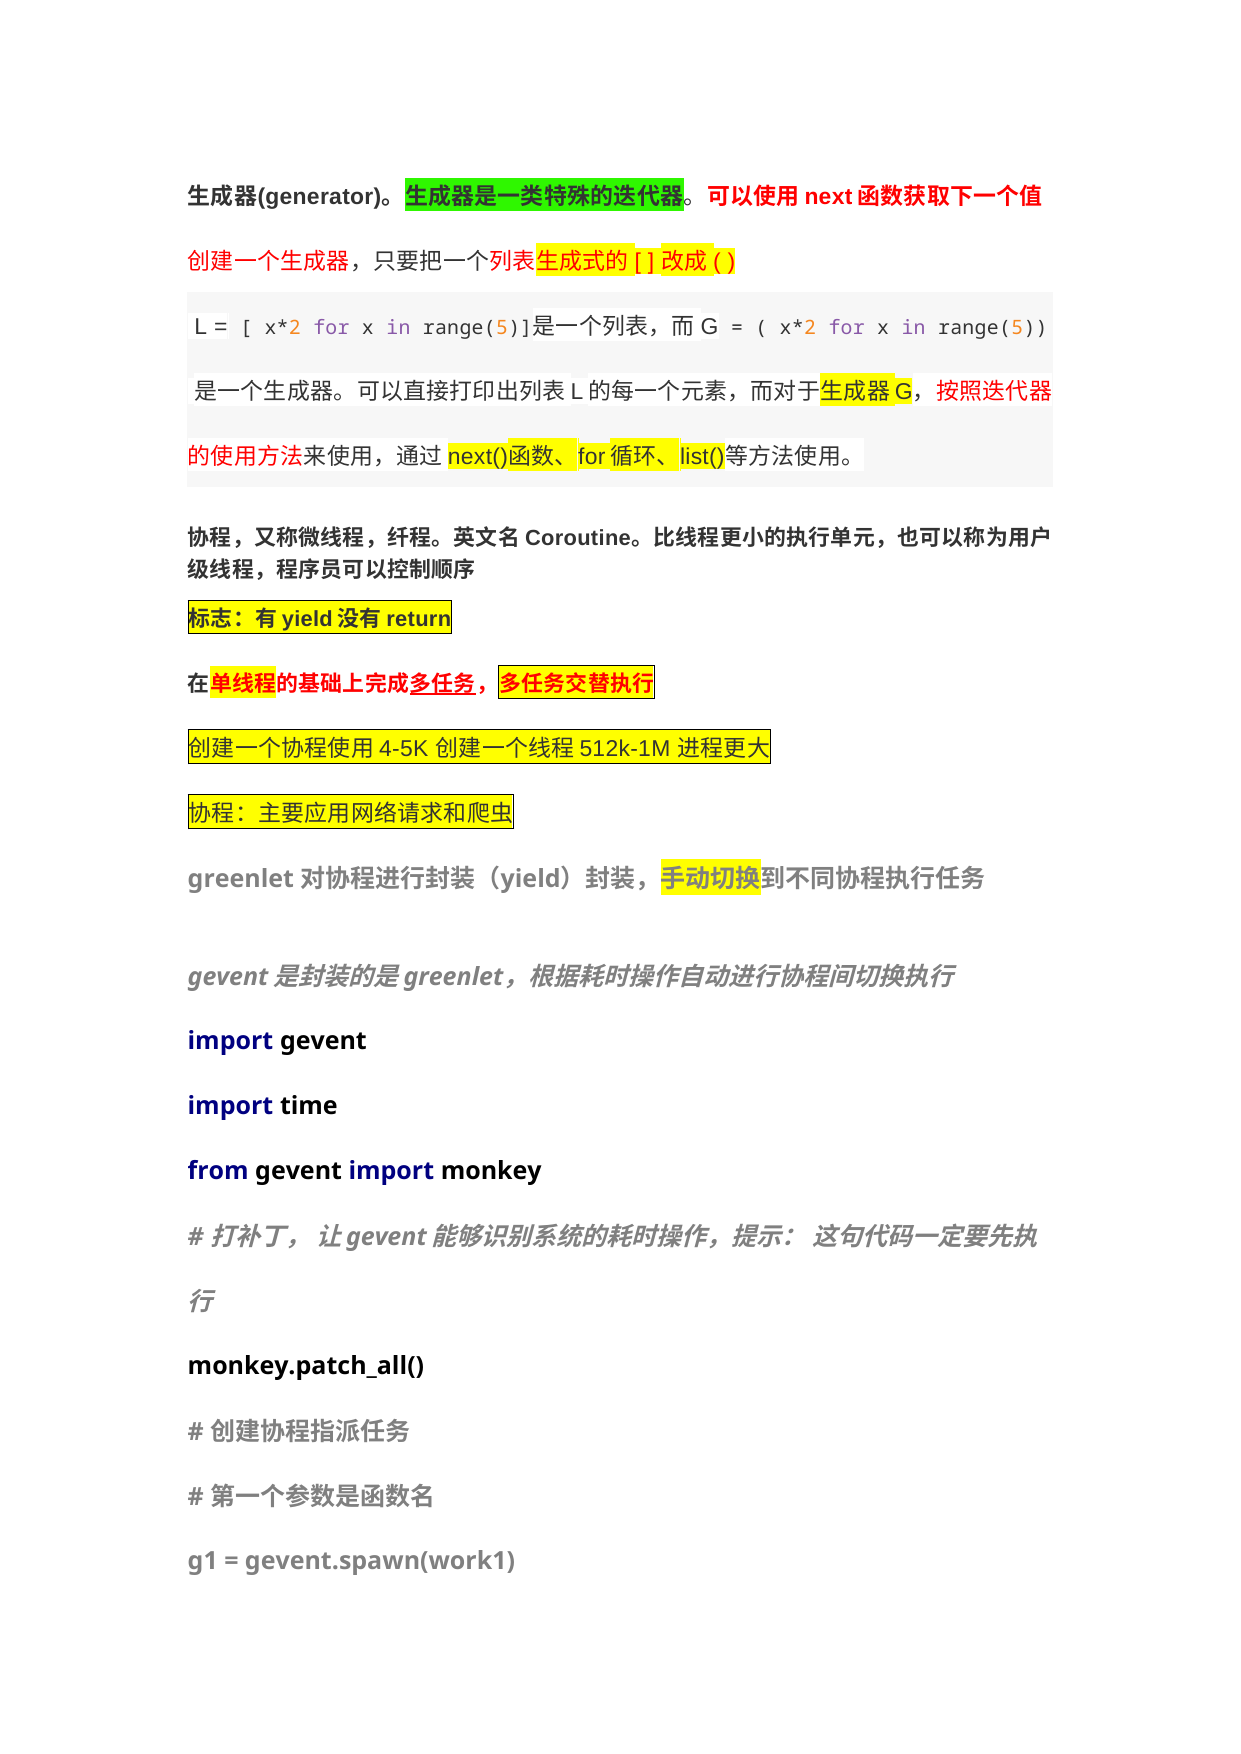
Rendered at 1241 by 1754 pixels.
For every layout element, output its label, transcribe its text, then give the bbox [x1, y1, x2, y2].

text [187, 1397, 1053, 1592]
text L = [ x*2 for x in range(5)]是一个列表，而 G = ( x*2 for x in range(5)) [187, 292, 1053, 357]
text 生成器(generator)。生成器是一类特殊的迭代器。可以使用next函数获取下一个值 [187, 162, 1053, 227]
text 在单线程的基础上完成多任务，多任务交替执行 [187, 649, 1053, 714]
text greenlet 对协程进行封装（yield）封装，手动切换到不同协程执行任务 [187, 844, 1053, 909]
text 标志：有yield没有return [187, 584, 1053, 649]
text gevent是封装的是greenlet，根据耗时操作自动进行协程间切换执行 import gevent import time from gevent import monkey # 打补丁， 让gevent能够识别系统的耗时操作，提示： 这句代码一定要先执行 monkey.patch_all() [187, 942, 1053, 1397]
text 是一个生成器。可以直接打印出列表L的每一个元素，而对于生成器G，按照迭代器的使用方法来使用，通过next()函数、for循环、list()等方法使用。 [187, 357, 1053, 487]
text 创建一个协程使用4-5K 创建一个线程512k-1M 进程更大 [187, 714, 1053, 779]
text 创建一个生成器，只要把一个列表生成式的 [ ] 改成 ( ) [187, 227, 1053, 292]
text 协程：主要应用网络请求和爬虫 [187, 779, 1053, 844]
text 协程，又称微线程，纤程。英文名Coroutine。比线程更小的执行单元，也可以称为用户级线程，程序员可以控制顺序 [187, 519, 1053, 584]
